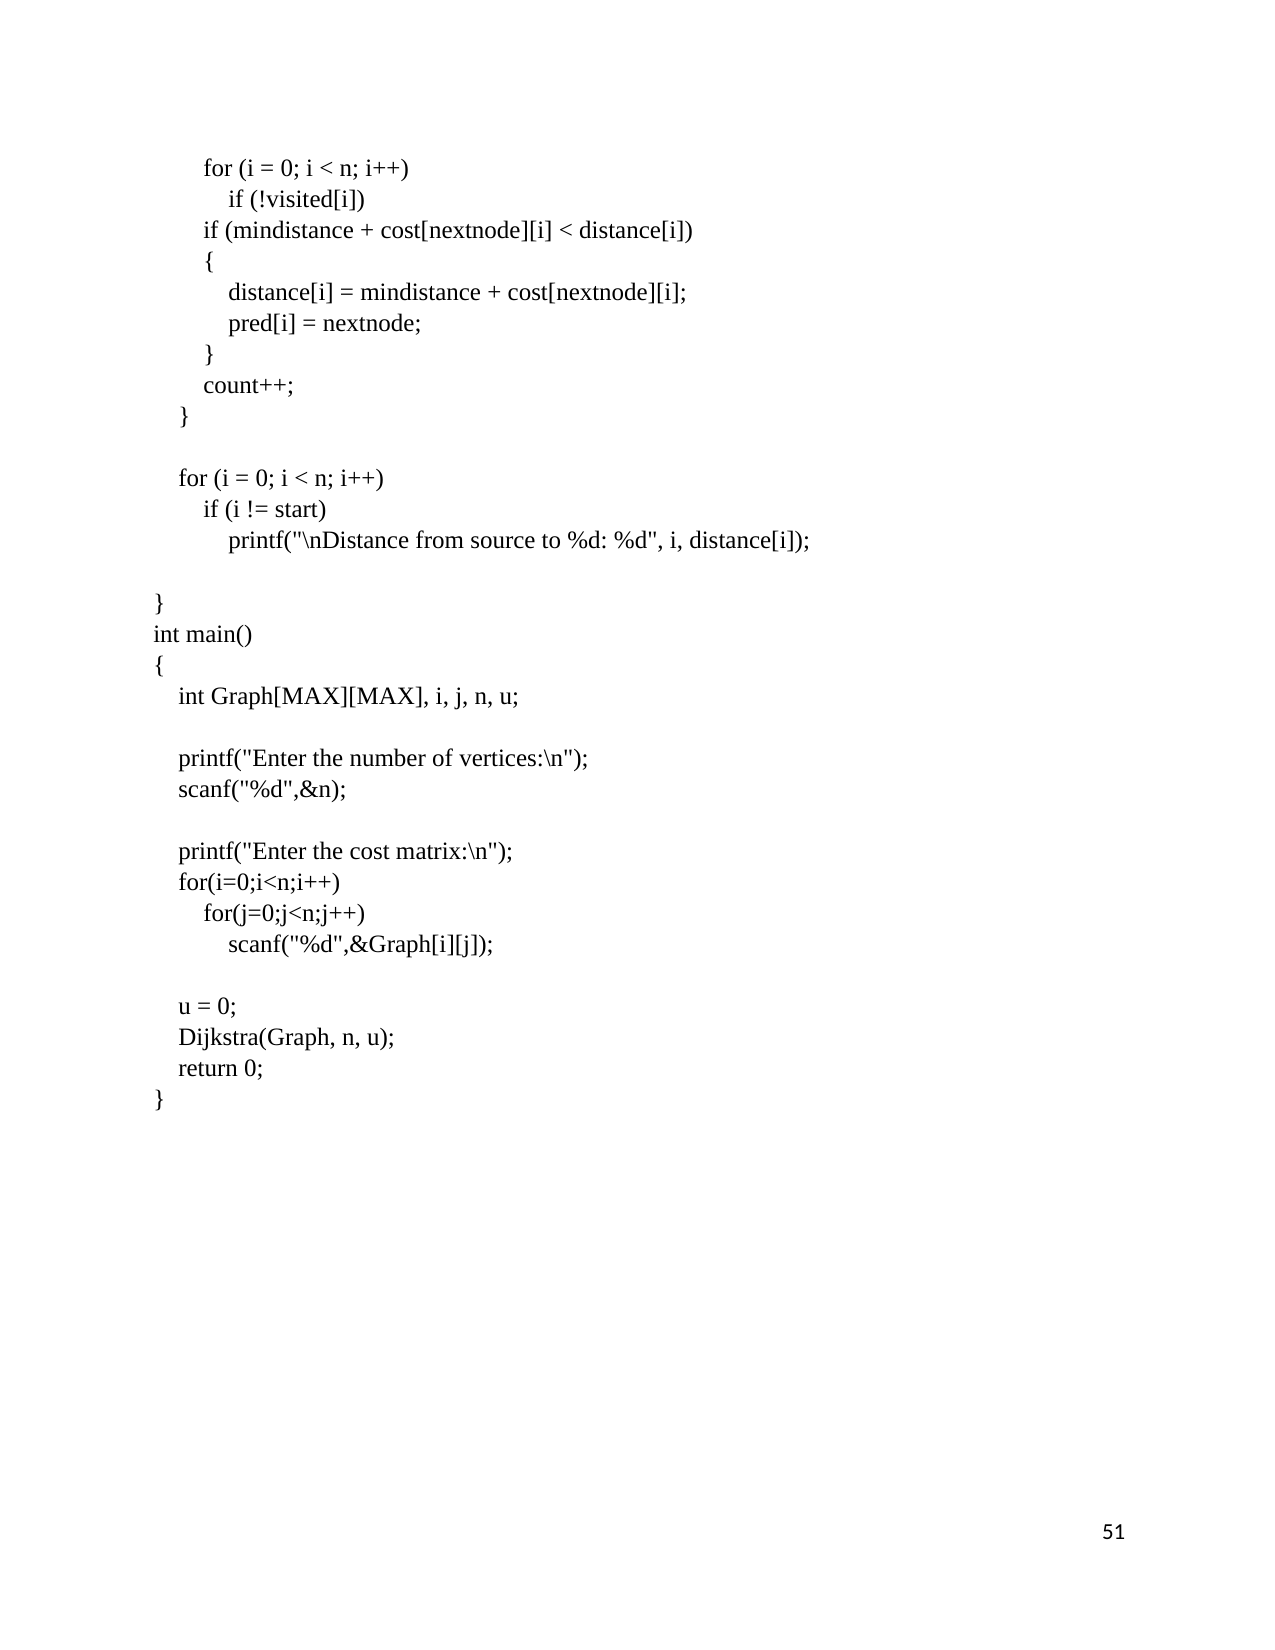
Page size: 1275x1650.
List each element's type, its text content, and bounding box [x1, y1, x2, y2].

text u = 0; [153, 991, 1115, 1020]
text printf("\nDistance from source to %d: %d", i, distance[i]); [153, 526, 1115, 554]
text Dijkstra(Graph, n, u); [153, 1022, 1115, 1051]
text for (i = 0; i < n; i++) [153, 463, 1115, 492]
text scanf("%d",&n); [153, 774, 1115, 803]
text distance[i] = mindistance + cost[nextnode][i]; [153, 277, 1115, 306]
text for(i=0;i<n;i++) [153, 867, 1115, 896]
text count++; [153, 370, 1115, 399]
text if (i != start) [153, 494, 1115, 523]
text } [153, 401, 1115, 430]
text printf("Enter the cost matrix:\n"); [153, 836, 1115, 865]
text } [153, 1084, 1115, 1113]
text } [153, 339, 1115, 368]
text for (i = 0; i < n; i++) [153, 153, 1115, 182]
text for(j=0;j<n;j++) [153, 898, 1115, 927]
text if (mindistance + cost[nextnode][i] < distance[i]) [153, 215, 1115, 244]
text int main() [153, 619, 1115, 647]
text if (!visited[i]) [153, 184, 1115, 213]
text return 0; [153, 1053, 1115, 1082]
text } [153, 588, 1115, 616]
text pred[i] = nextnode; [153, 308, 1115, 337]
text { [153, 650, 1115, 678]
text int Graph[MAX][MAX], i, j, n, u; [153, 681, 1115, 709]
text printf("Enter the number of vertices:\n"); [153, 743, 1115, 772]
text { [153, 246, 1115, 275]
text scanf("%d",&Graph[i][j]); [153, 929, 1115, 958]
